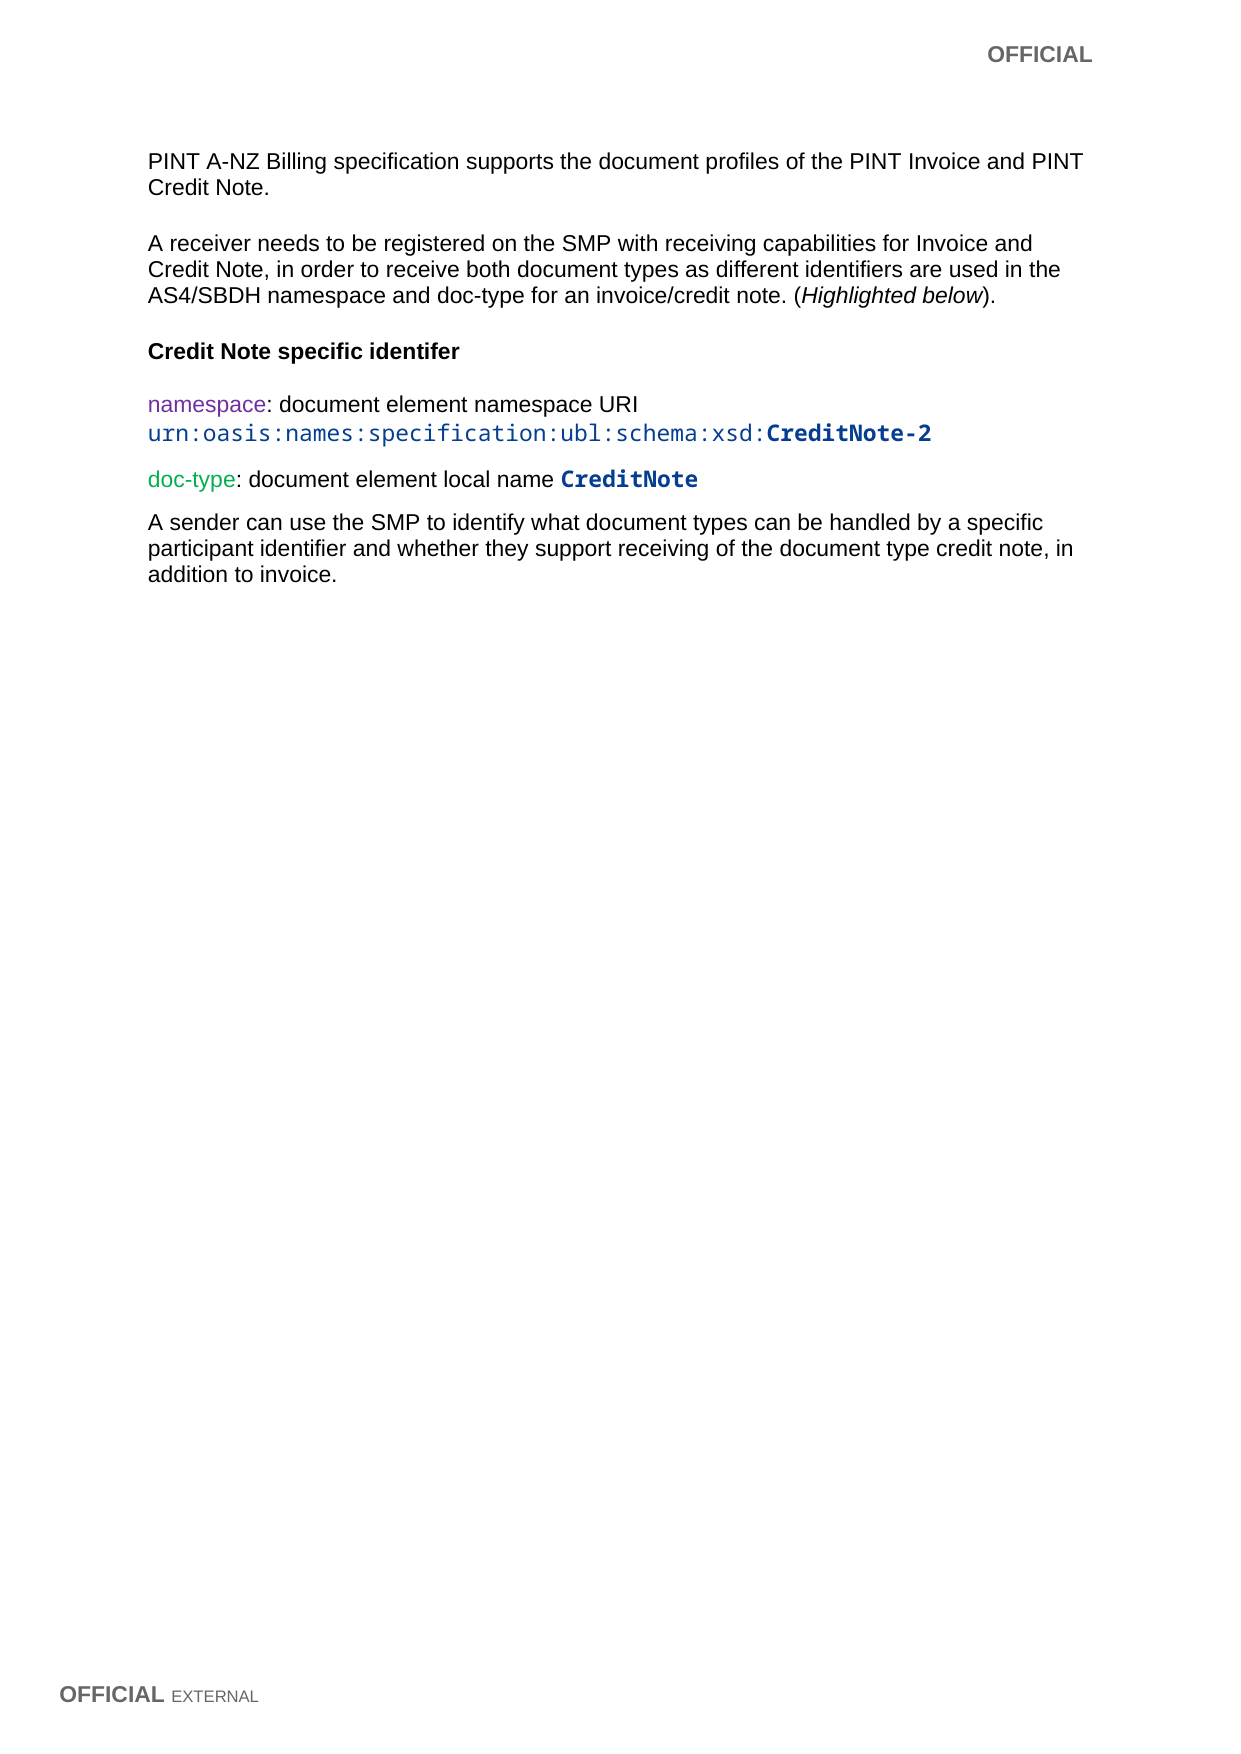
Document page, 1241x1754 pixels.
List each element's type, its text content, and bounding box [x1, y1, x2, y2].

text A receiver needs to be registered on the SMP with receiving capabilities for Invoice and Credit Note, in order to receive both document types as different identifiers are used in the AS4/SBDH namespace and doc-type for an invoice/credit note. (Highlighted below). [148, 229, 1092, 309]
text Credit Note specific identifer namespace: document element namespace URI urn:oasis:names:specification:ubl:schema:xsd:CreditNote-2 [148, 338, 1092, 448]
text A sender can use the SMP to identify what document types can be handled by a specific participant identifier and whether they support receiving of the document type credit note, in addition to invoice. [148, 508, 1092, 588]
text doc-type: document element local name CreditNote [148, 463, 1092, 494]
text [148, 148, 1092, 200]
